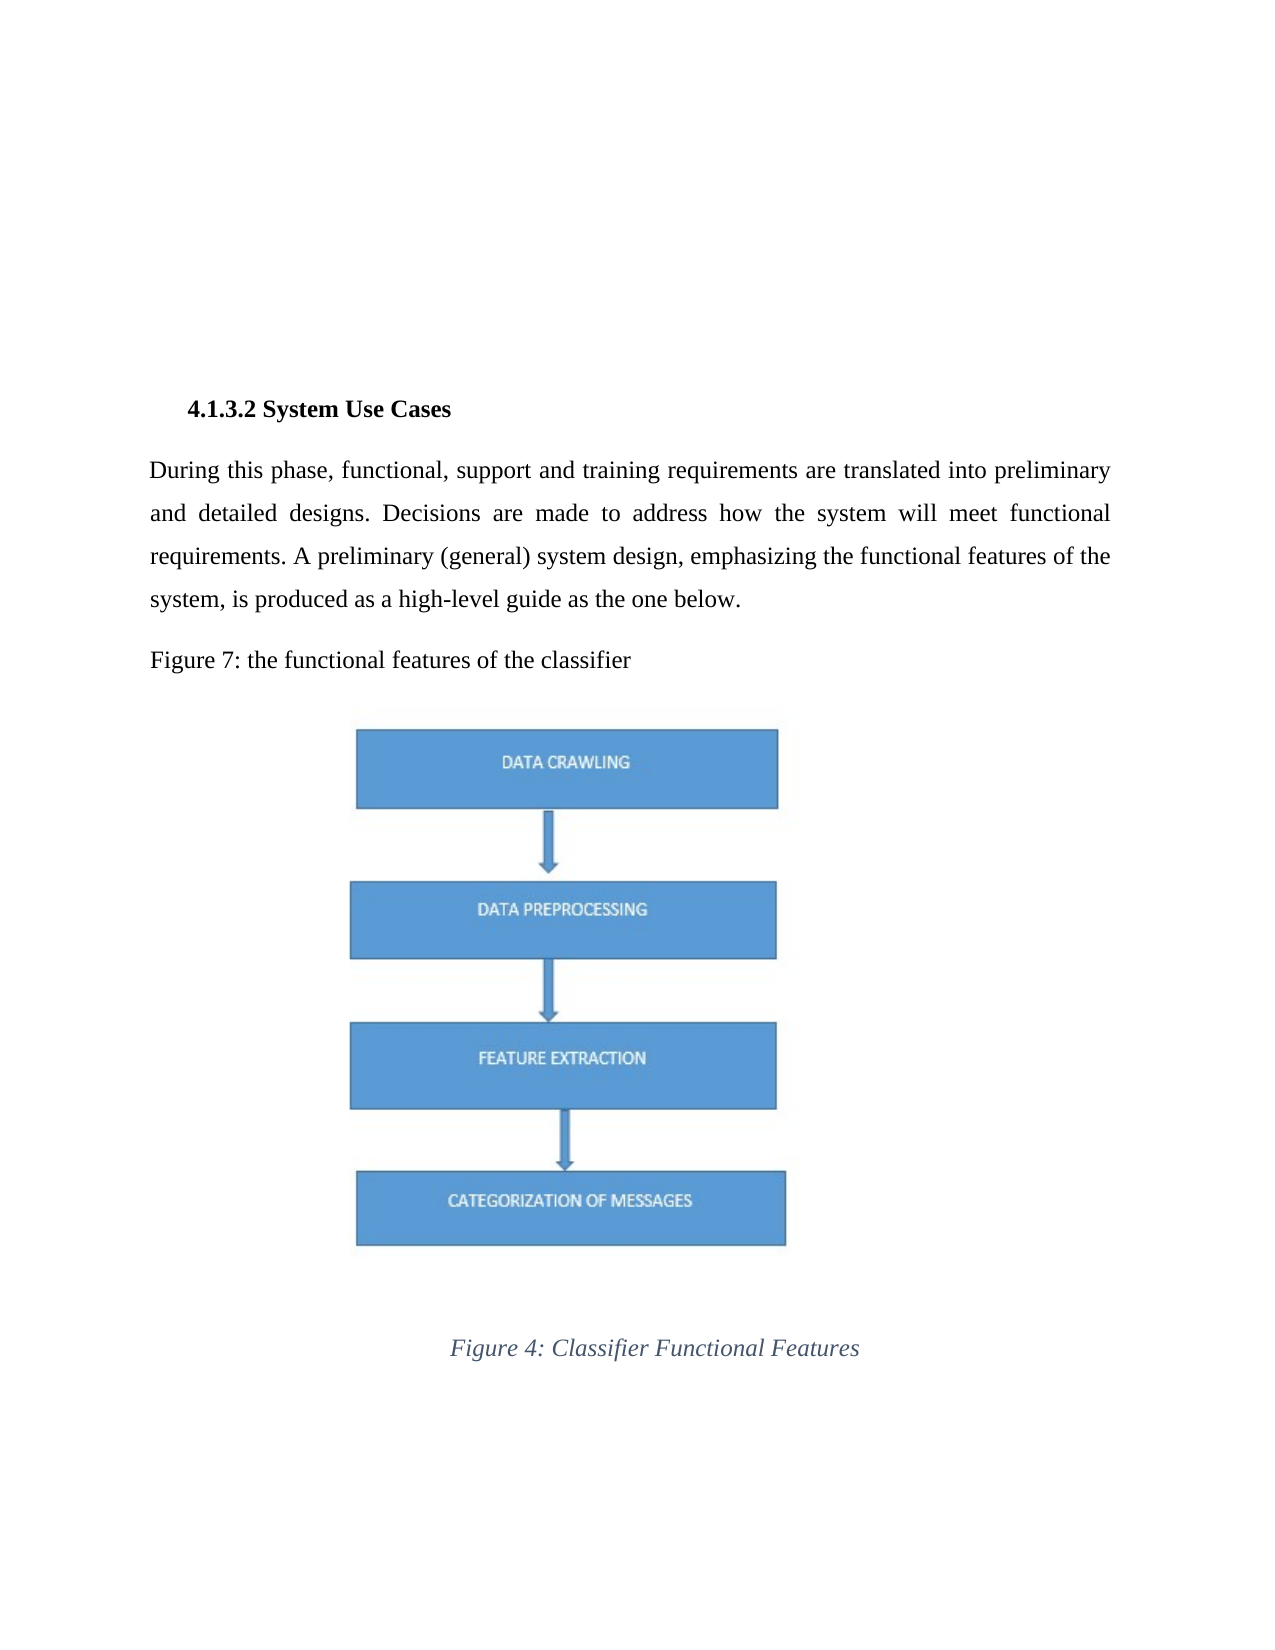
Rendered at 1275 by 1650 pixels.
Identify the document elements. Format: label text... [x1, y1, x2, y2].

text Figure 4: Classifier Functional Features [413, 1333, 1125, 1362]
text 4.1.3.2 System Use Cases [187, 394, 1125, 423]
text Figure 7: the functional features of the classifier [150, 646, 1125, 674]
text During this phase, functional, support and training requirements are translated into preliminary and detailed designs. Decisions are made to address how the system will meet functional requirements. A preliminary (general) system design, emphasizing the functional features of the system, is produced as a high-level guide as the one below. [149, 455, 1112, 613]
picture [150, 707, 996, 1301]
